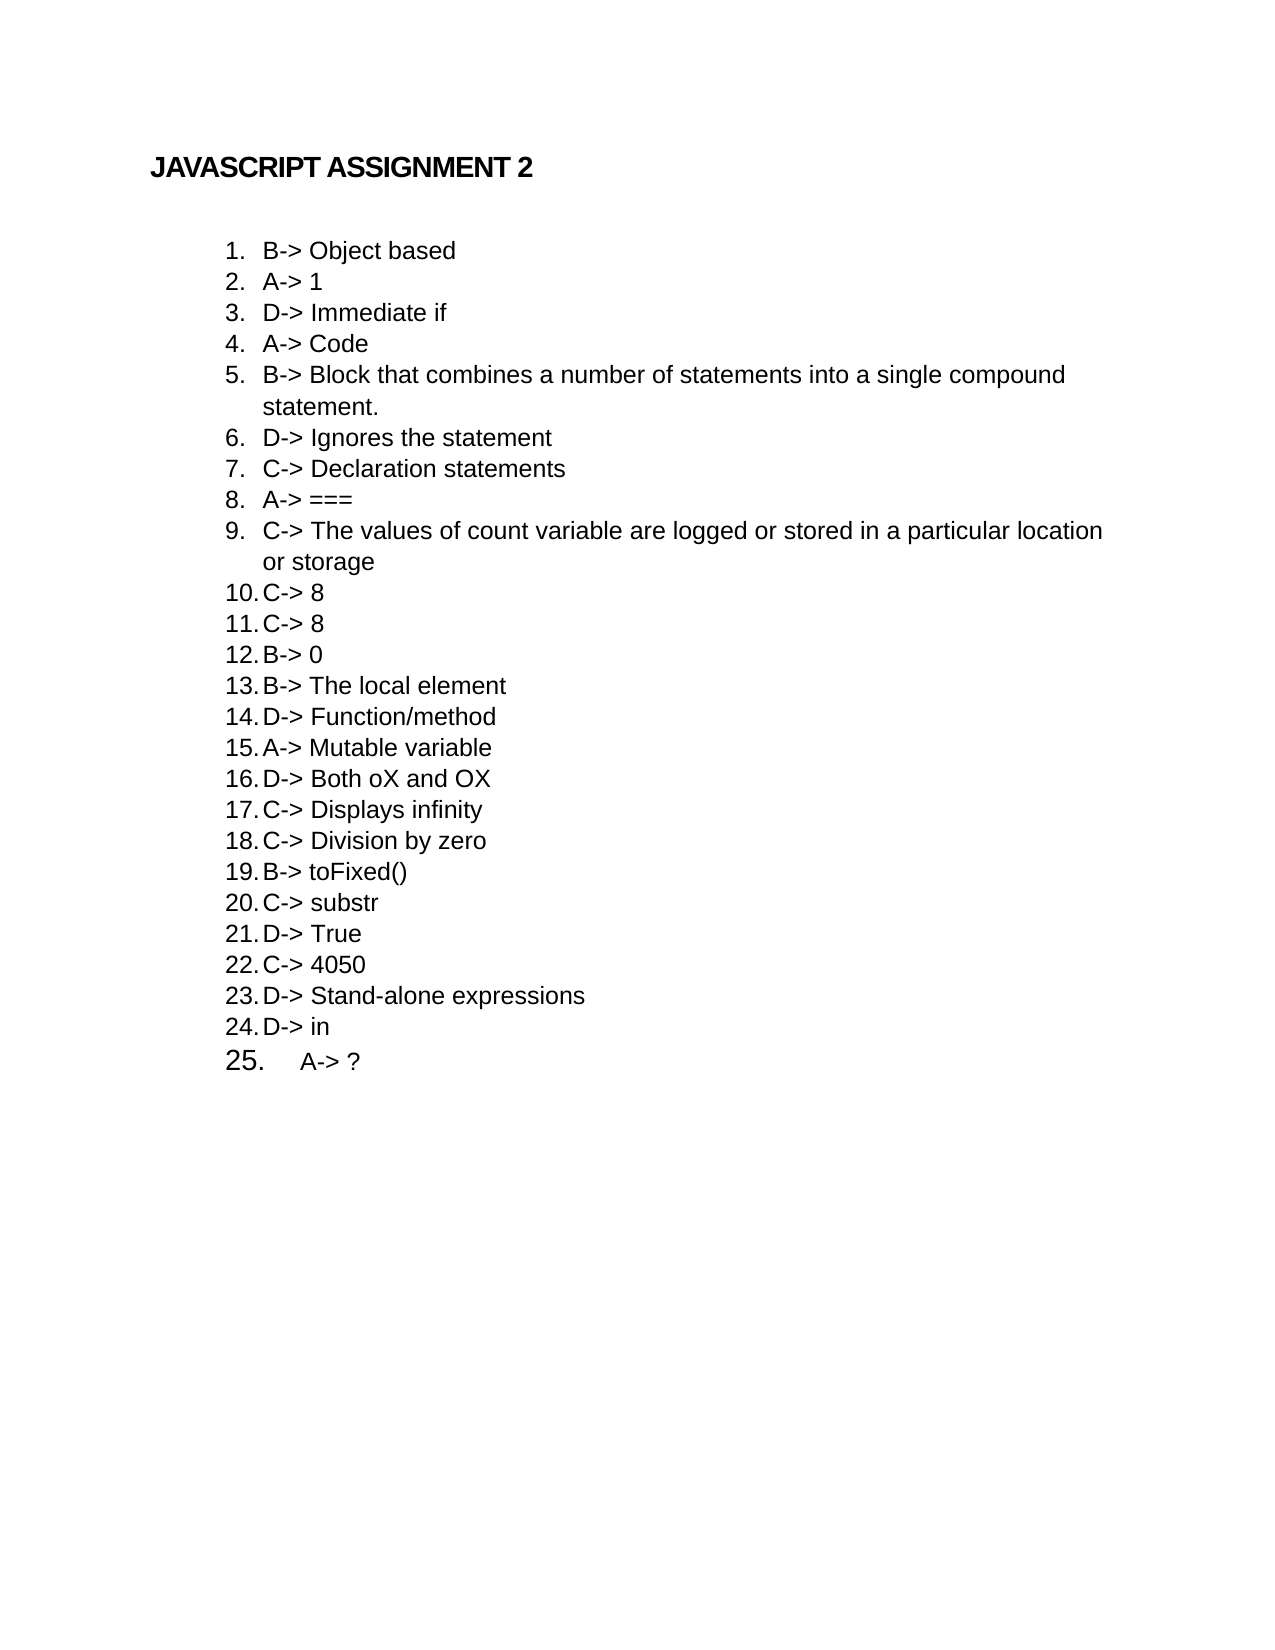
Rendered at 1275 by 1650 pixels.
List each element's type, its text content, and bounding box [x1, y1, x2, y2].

list C-> 8 [225, 609, 1125, 638]
list A-> ? [225, 1043, 1125, 1077]
list D-> True [225, 919, 1125, 948]
list B-> toFixed() [225, 857, 1125, 886]
list C-> substr [225, 888, 1125, 917]
list D-> Function/method [225, 702, 1125, 731]
list C-> Displays infinity [225, 795, 1125, 824]
list A-> === [225, 485, 1125, 513]
title JAVASCRIPT ASSIGNMENT 2 [150, 150, 1125, 183]
list C-> 4050 [225, 950, 1125, 979]
list B-> 0 [225, 640, 1125, 669]
list A-> Mutable variable [225, 733, 1125, 762]
list B-> The local element [225, 671, 1125, 700]
list D-> in [225, 1012, 1125, 1041]
list D-> Immediate if [225, 298, 1125, 327]
list D-> Ignores the statement [225, 423, 1125, 451]
list B-> Object based [225, 236, 1125, 265]
list D-> Stand-alone expressions [225, 981, 1125, 1010]
list D-> Both oX and OX [225, 764, 1125, 793]
list C-> Division by zero [225, 826, 1125, 855]
list A-> Code [225, 329, 1125, 358]
list A-> 1 [225, 267, 1125, 296]
list C-> 8 [225, 578, 1125, 607]
list C-> Declaration statements [225, 454, 1125, 482]
list C-> The values of count variable are logged or stored in a particular location or storage [225, 516, 1125, 576]
list B-> Block that combines a number of statements into a single compound statement. [225, 361, 1125, 420]
